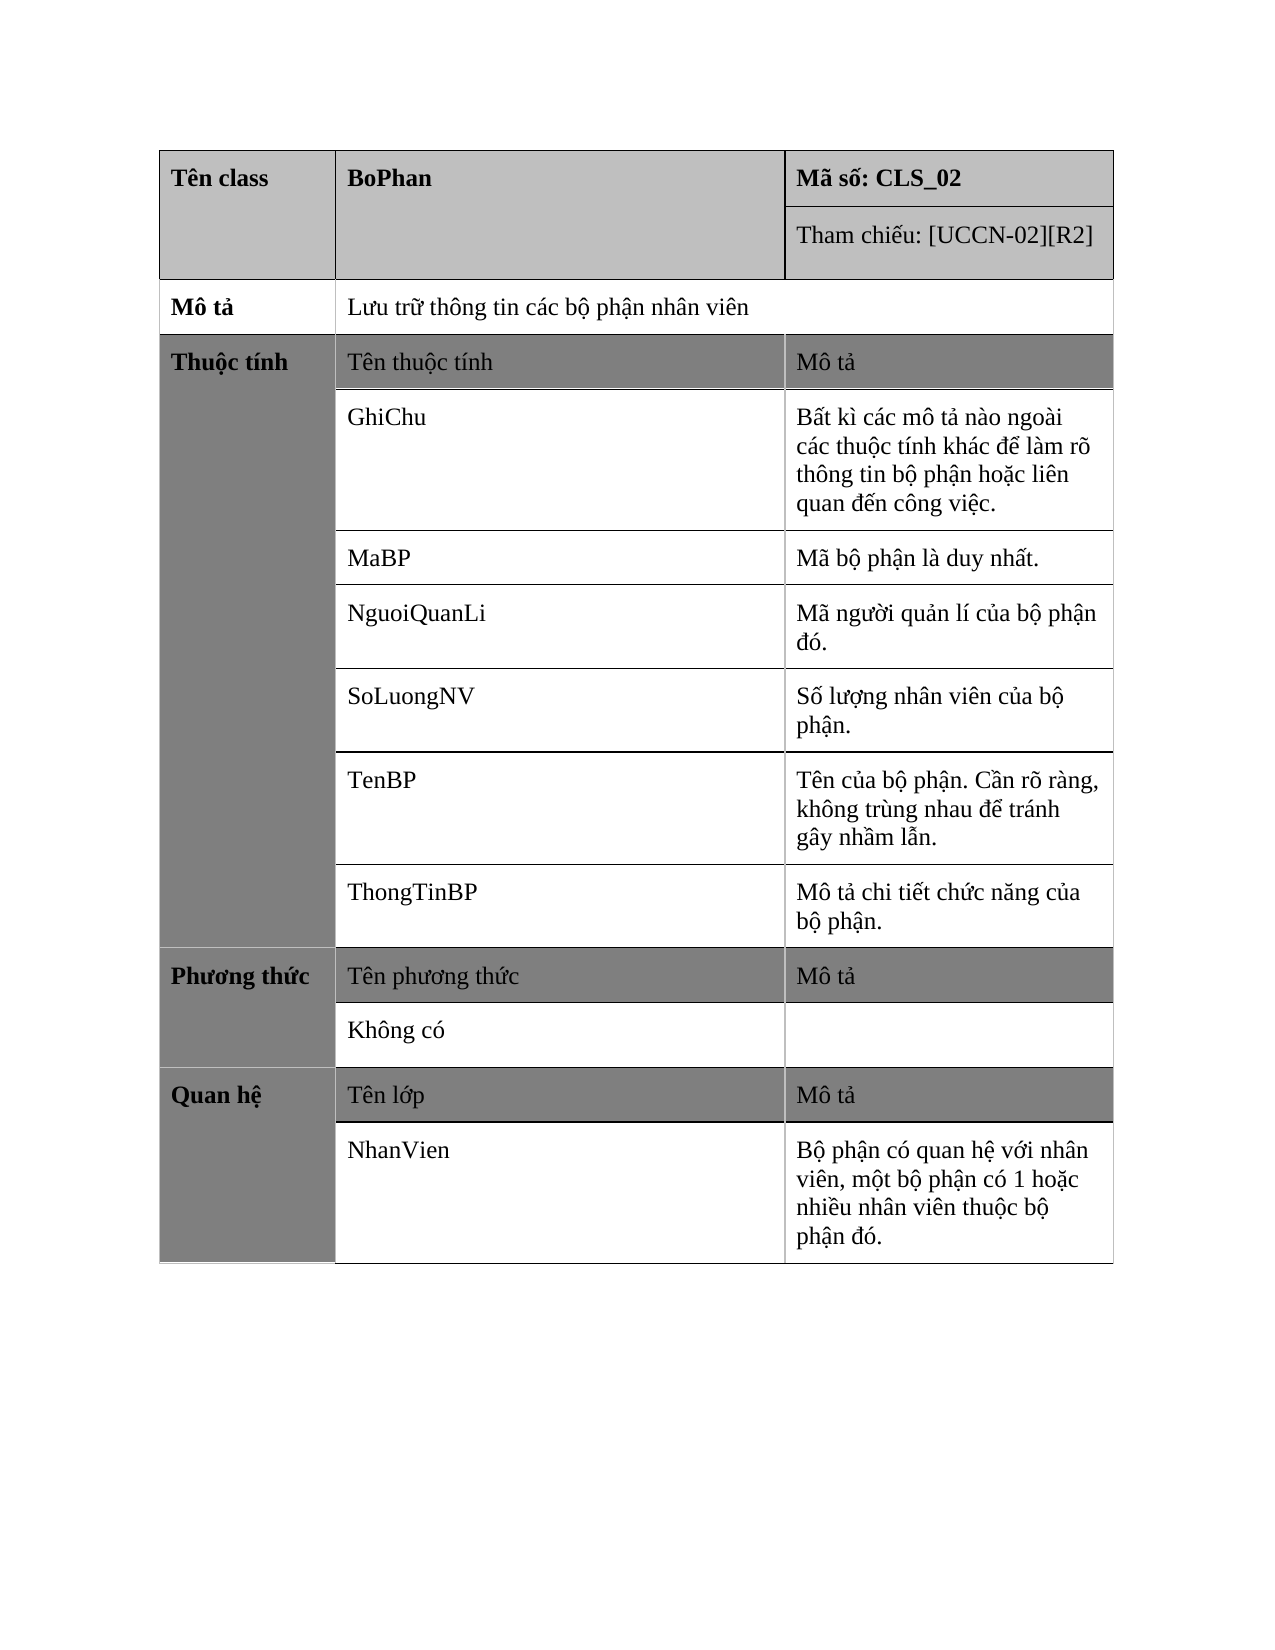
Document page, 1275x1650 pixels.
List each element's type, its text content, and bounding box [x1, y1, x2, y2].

table_cell Tên thuộc tính [336, 335, 784, 388]
table_cell Không có [336, 1003, 784, 1067]
table_header Tên class [160, 151, 335, 279]
table_cell Mô tả chi tiết chức năng của bộ phận. [786, 865, 1113, 947]
table_cell Tên lớp [336, 1068, 784, 1121]
table_header Mã số: CLS_02 [786, 151, 1113, 206]
table_cell Mô tả [786, 948, 1113, 1002]
table_cell Lưu trữ thông tin các bộ phận nhân viên [336, 280, 1113, 334]
table_cell Mô tả [786, 335, 1113, 388]
table_cell ThongTinBP [336, 865, 784, 947]
table_cell Phương thức [160, 948, 335, 1067]
table_cell Bất kì các mô tả nào ngoài các thuộc tính khác để làm rõ thông tin bộ phận hoặc liên quan đến công việc. [786, 390, 1113, 529]
table_cell Tham chiếu: [UCCN-02][R2] [786, 207, 1113, 279]
table_cell Tên của bộ phận. Cần rõ ràng, không trùng nhau để tránh gây nhầm lẫn. [786, 753, 1113, 864]
table_cell Mã người quản lí của bộ phận đó. [786, 585, 1113, 668]
table_cell GhiChu [336, 390, 784, 529]
table_cell NguoiQuanLi [336, 585, 784, 668]
table_cell [786, 1003, 1113, 1067]
table_cell TenBP [336, 753, 784, 864]
table_cell Mã bộ phận là duy nhất. [786, 531, 1113, 584]
table_cell Bộ phận có quan hệ với nhân viên, một bộ phận có 1 hoặc nhiều nhân viên thuộc bộ phận đó. [786, 1123, 1113, 1262]
table_cell Thuộc tính [160, 335, 335, 947]
table_cell NhanVien [336, 1123, 784, 1262]
table_cell MaBP [336, 531, 784, 584]
table_cell Số lượng nhân viên của bộ phận. [786, 669, 1113, 751]
table_cell Mô tả [160, 280, 335, 334]
table_cell SoLuongNV [336, 669, 784, 751]
table_cell Quan hệ [160, 1068, 335, 1262]
table_cell Mô tả [786, 1068, 1113, 1121]
table_cell Tên phương thức [336, 948, 784, 1002]
table_header BoPhan [336, 151, 784, 279]
